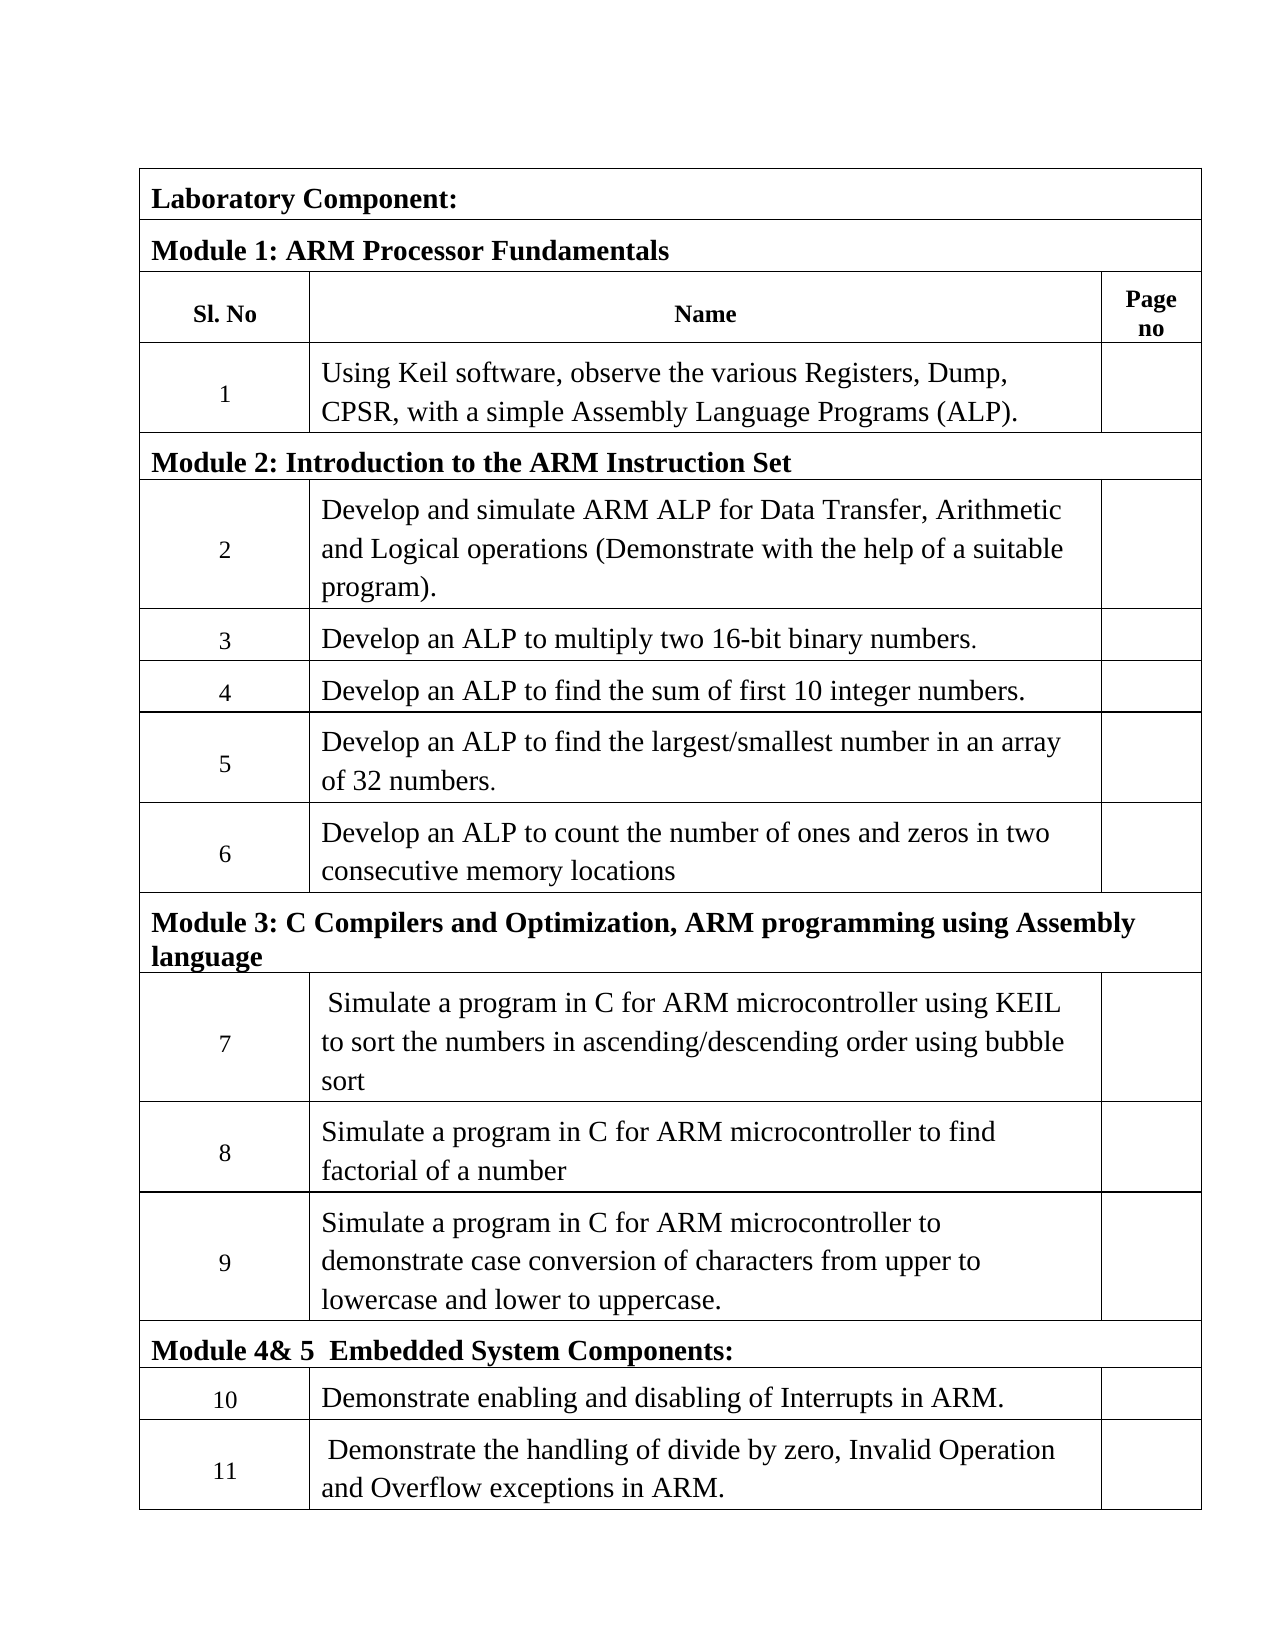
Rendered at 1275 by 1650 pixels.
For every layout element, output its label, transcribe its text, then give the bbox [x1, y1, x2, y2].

table_cell Simulate a program in C for ARM microcontroller using KEIL to sort the numbers in ascending/descending order using bubble sort [310, 973, 1101, 1101]
table_cell 2 [140, 480, 309, 608]
table_cell 11 [140, 1420, 309, 1509]
table_cell Module 4& 5 Embedded System Components: [140, 1321, 1201, 1367]
table_cell [1102, 661, 1201, 711]
table_cell Develop and simulate ARM ALP for Data Transfer, Arithmetic and Logical operations (Demonstrate with the help of a suitable program). [310, 480, 1101, 608]
table_cell Simulate a program in C for ARM microcontroller to find factorial of a number [310, 1102, 1101, 1191]
table_cell 8 [140, 1102, 309, 1191]
table_cell [1102, 1102, 1201, 1191]
table_cell 5 [140, 713, 309, 802]
table_cell [1102, 713, 1201, 802]
table_cell [1102, 973, 1201, 1101]
table_cell 10 [140, 1368, 309, 1419]
table_cell Module 1: ARM Processor Fundamentals [140, 220, 1201, 271]
table_cell Sl. No [140, 272, 309, 342]
table_cell Develop an ALP to count the number of ones and zeros in two consecutive memory locations [310, 803, 1101, 892]
table_cell 3 [140, 609, 309, 659]
table_cell Demonstrate enabling and disabling of Interrupts in ARM. [310, 1368, 1101, 1419]
table_cell [1102, 1193, 1201, 1320]
table_cell Module 2: Introduction to the ARM Instruction Set [140, 433, 1201, 479]
table_cell 7 [140, 973, 309, 1101]
table_cell 1 [140, 343, 309, 432]
table_cell Using Keil software, observe the various Registers, Dump, CPSR, with a simple Assembly Language Programs (ALP). [310, 343, 1101, 432]
table_cell 4 [140, 661, 309, 711]
table_header Laboratory Component: [140, 169, 1201, 219]
table_cell [1102, 1368, 1201, 1419]
table_cell Name [310, 272, 1101, 342]
table_cell [1102, 609, 1201, 659]
table_cell Demonstrate the handling of divide by zero, Invalid Operation and Overflow exceptions in ARM. [310, 1420, 1101, 1509]
table_cell 9 [140, 1193, 309, 1320]
table_cell Develop an ALP to find the sum of first 10 integer numbers. [310, 661, 1101, 711]
table_cell Module 3: C Compilers and Optimization, ARM programming using Assembly language [140, 893, 1201, 972]
table_cell Develop an ALP to multiply two 16-bit binary numbers. [310, 609, 1101, 659]
table_cell 6 [140, 803, 309, 892]
table_cell [1102, 1420, 1201, 1509]
table_cell [1102, 343, 1201, 432]
table_cell [1102, 480, 1201, 608]
table_cell Page no [1102, 272, 1201, 342]
table_cell [1102, 803, 1201, 892]
table_cell Simulate a program in C for ARM microcontroller to demonstrate case conversion of characters from upper to lowercase and lower to uppercase. [310, 1193, 1101, 1320]
table_cell Develop an ALP to find the largest/smallest number in an array of 32 numbers. [310, 713, 1101, 802]
